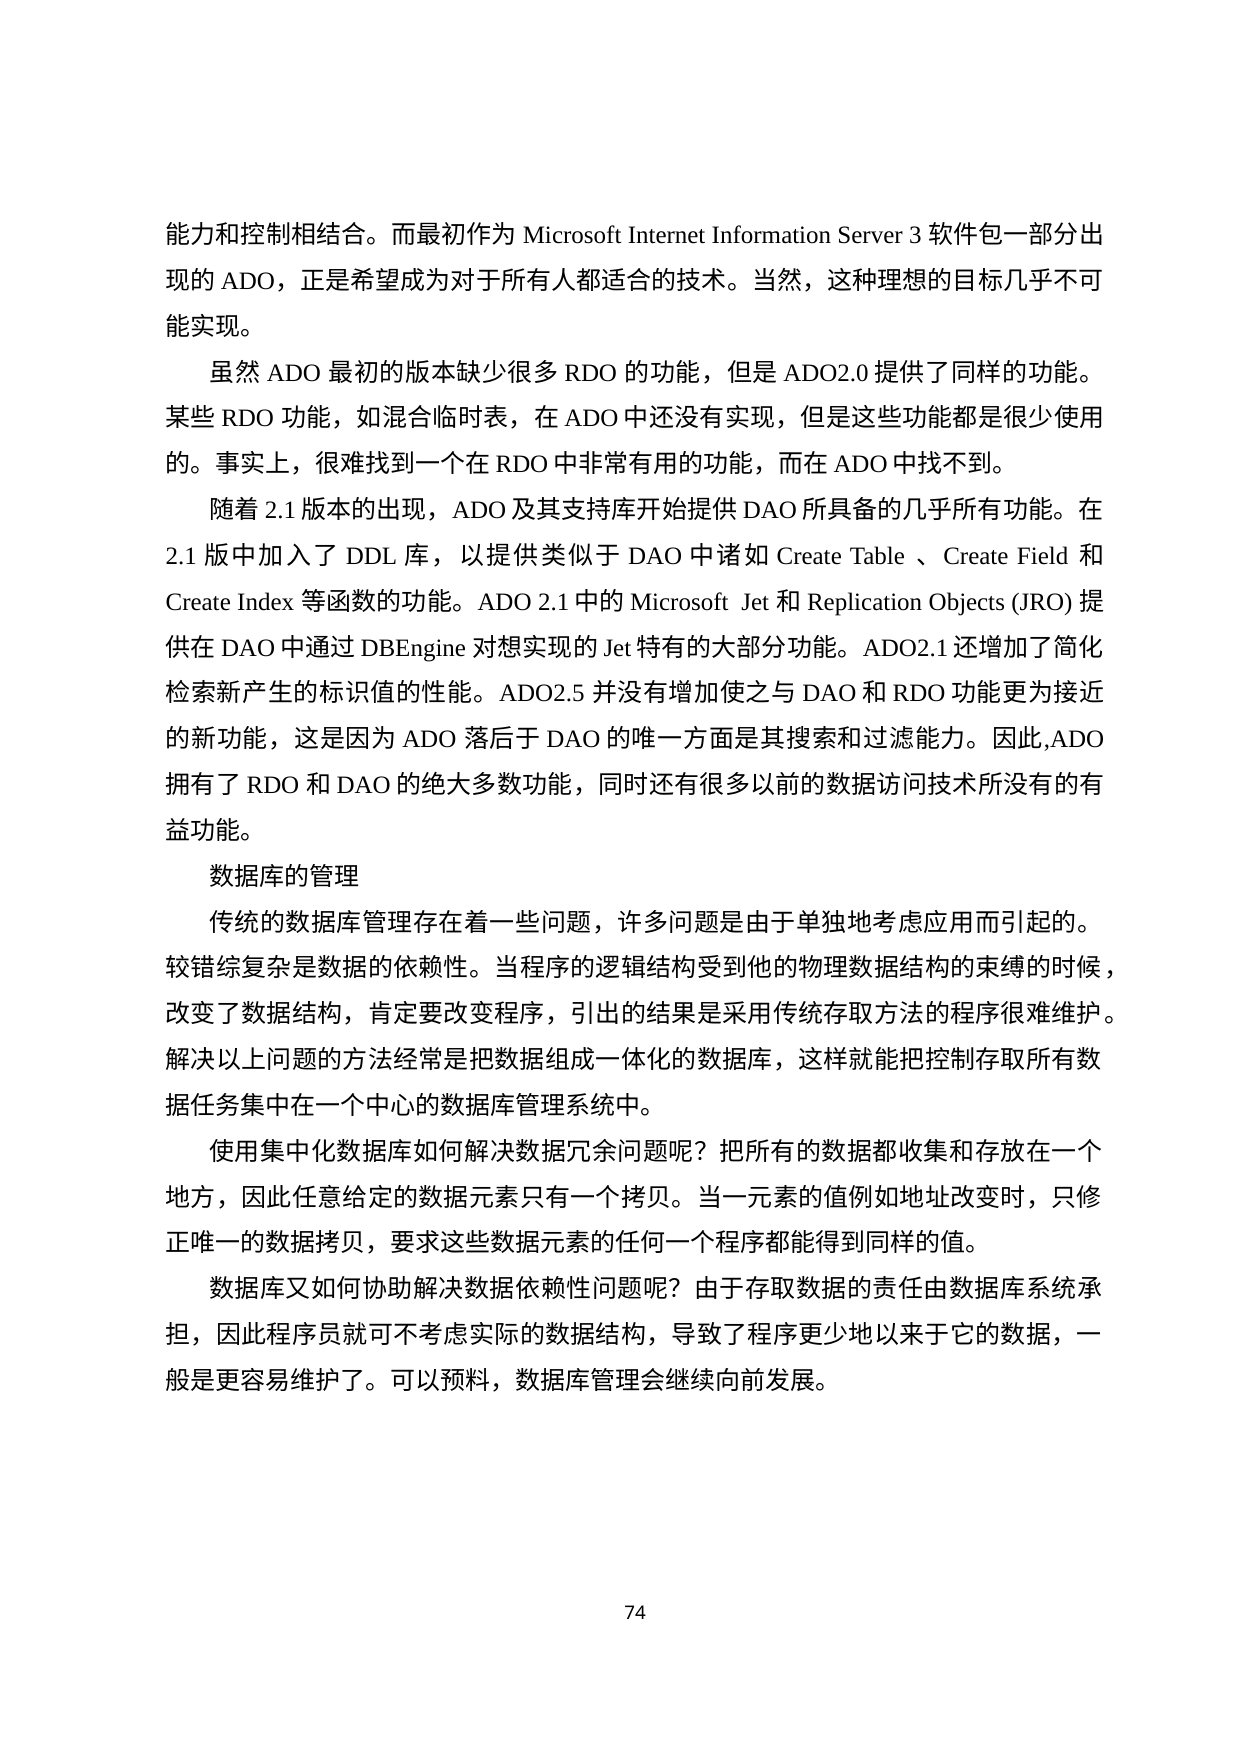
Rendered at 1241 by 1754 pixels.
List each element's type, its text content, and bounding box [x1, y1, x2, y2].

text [165, 207, 1104, 344]
text 随着2.1版本的出现，ADO及其支持库开始提供DAO所具备的几乎所有功能。在2.1版中加入了DDL库，以提供类似于DAO中诸如Create Table 、Create Field 和Create Index 等函数的功能。ADO 2.1中的Microsoft Jet 和 Replication Objects (JRO) 提供在DAO中通过DBEngine 对想实现的Jet特有的大部分功能。ADO2.1还增加了简化检索新产生的标识值的性能。ADO2.5 并没有增加使之与DAO和RDO功能更为接近的新功能，这是因为ADO 落后于DAO的唯一方面是其搜索和过滤能力。因此,ADO拥有了RDO 和DAO的绝大多数功能，同时还有很多以前的数据访问技术所没有的有益功能。 [165, 482, 1104, 848]
text 传统的数据库管理存在着一些问题，许多问题是由于单独地考虑应用而引起的。较错综复杂是数据的依赖性。当程序的逻辑结构受到他的物理数据结构的束缚的时候，改变了数据结构，肯定要改变程序，引出的结果是采用传统存取方法的程序很难维护。解决以上问题的方法经常是把数据组成一体化的数据库，这样就能把控制存取所有数据任务集中在一个中心的数据库管理系统中。 [165, 894, 1104, 1123]
text 使用集中化数据库如何解决数据冗余问题呢？把所有的数据都收集和存放在一个地方，因此任意给定的数据元素只有一个拷贝。当一元素的值例如地址改变时，只修正唯一的数据拷贝，要求这些数据元素的任何一个程序都能得到同样的值。 [165, 1123, 1104, 1261]
text 数据库的管理 [165, 848, 1104, 894]
text 虽然 ADO 最初的版本缺少很多RDO 的功能，但是ADO2.0提供了同样的功能。某些RDO 功能，如混合临时表，在ADO中还没有实现，但是这些功能都是很少使用的。事实上，很难找到一个在RDO中非常有用的功能，而在ADO中找不到。 [165, 344, 1104, 482]
text 数据库又如何协助解决数据依赖性问题呢？由于存取数据的责任由数据库系统承担，因此程序员就可不考虑实际的数据结构，导致了程序更少地以来于它的数据，一般是更容易维护了。可以预料，数据库管理会继续向前发展。 [165, 1261, 1104, 1398]
